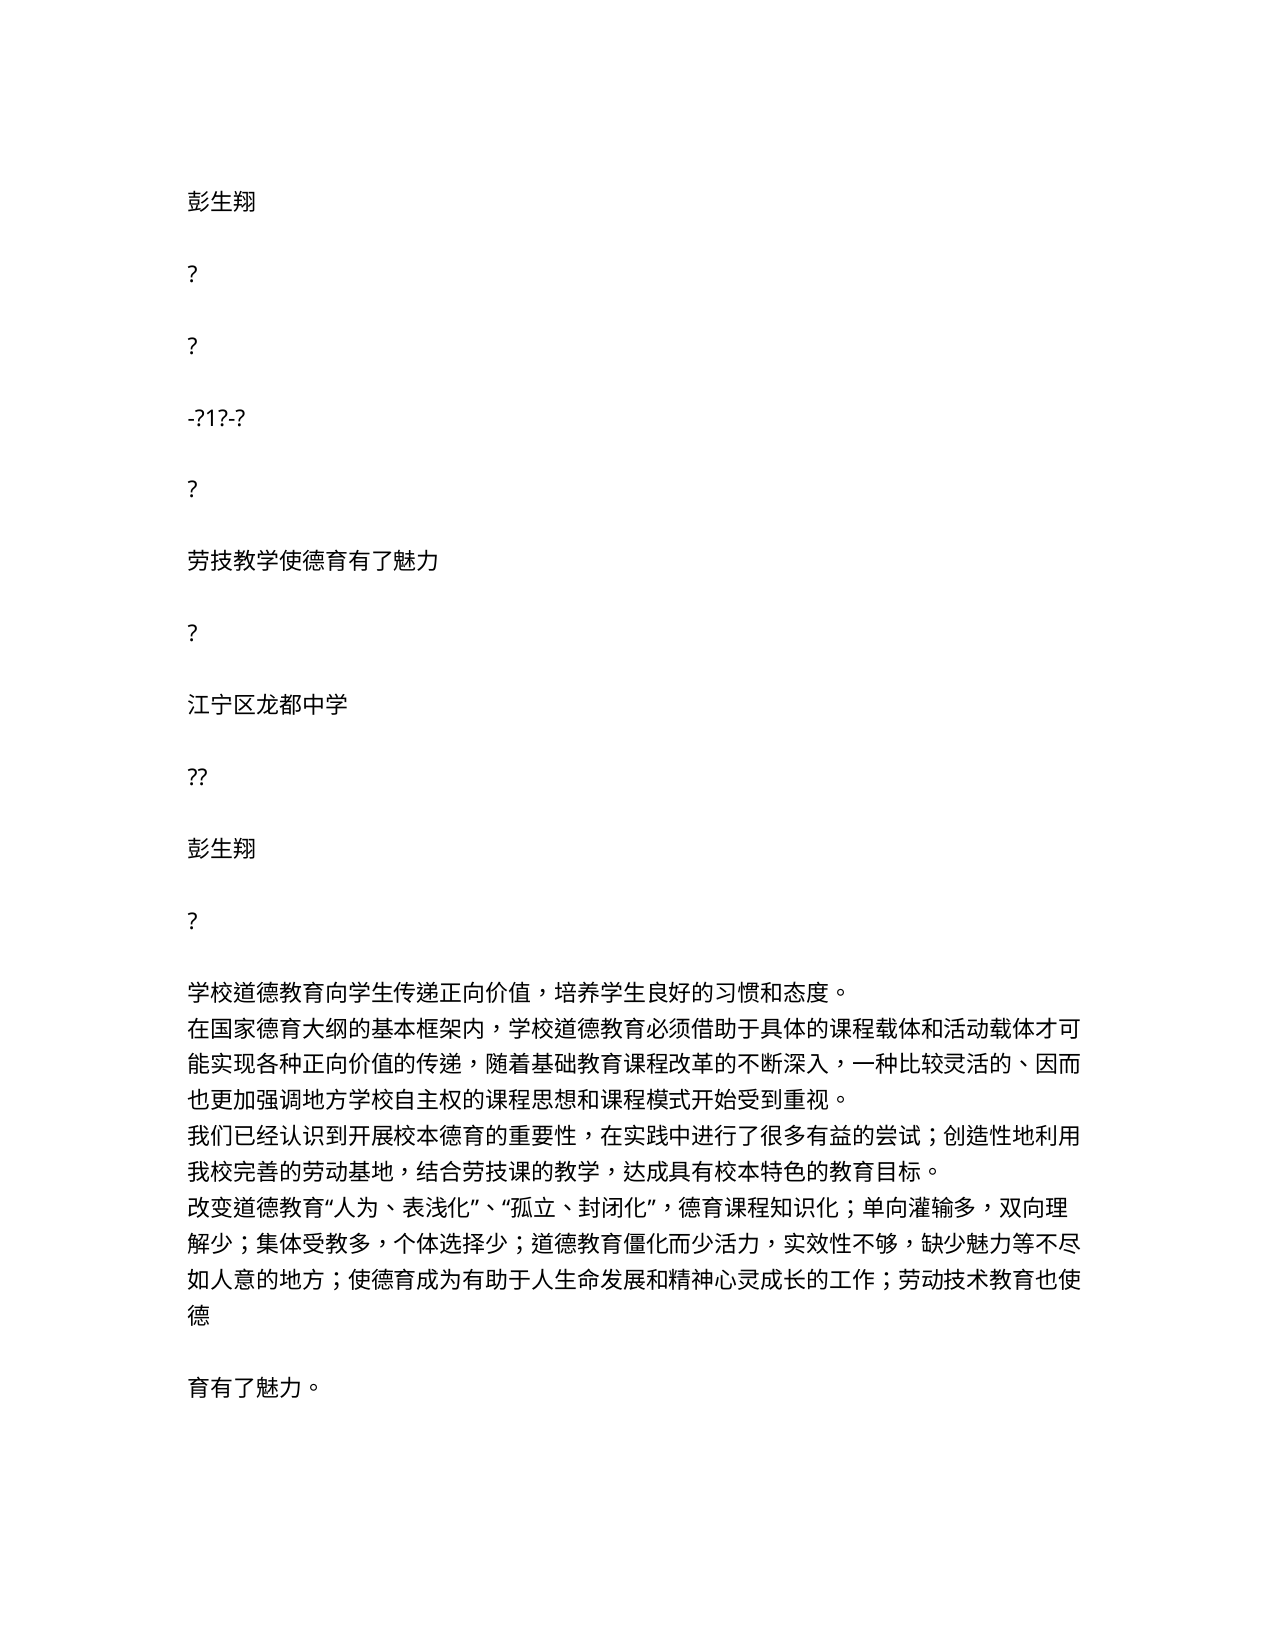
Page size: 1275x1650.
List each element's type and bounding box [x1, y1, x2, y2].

text [187, 150, 1087, 1475]
